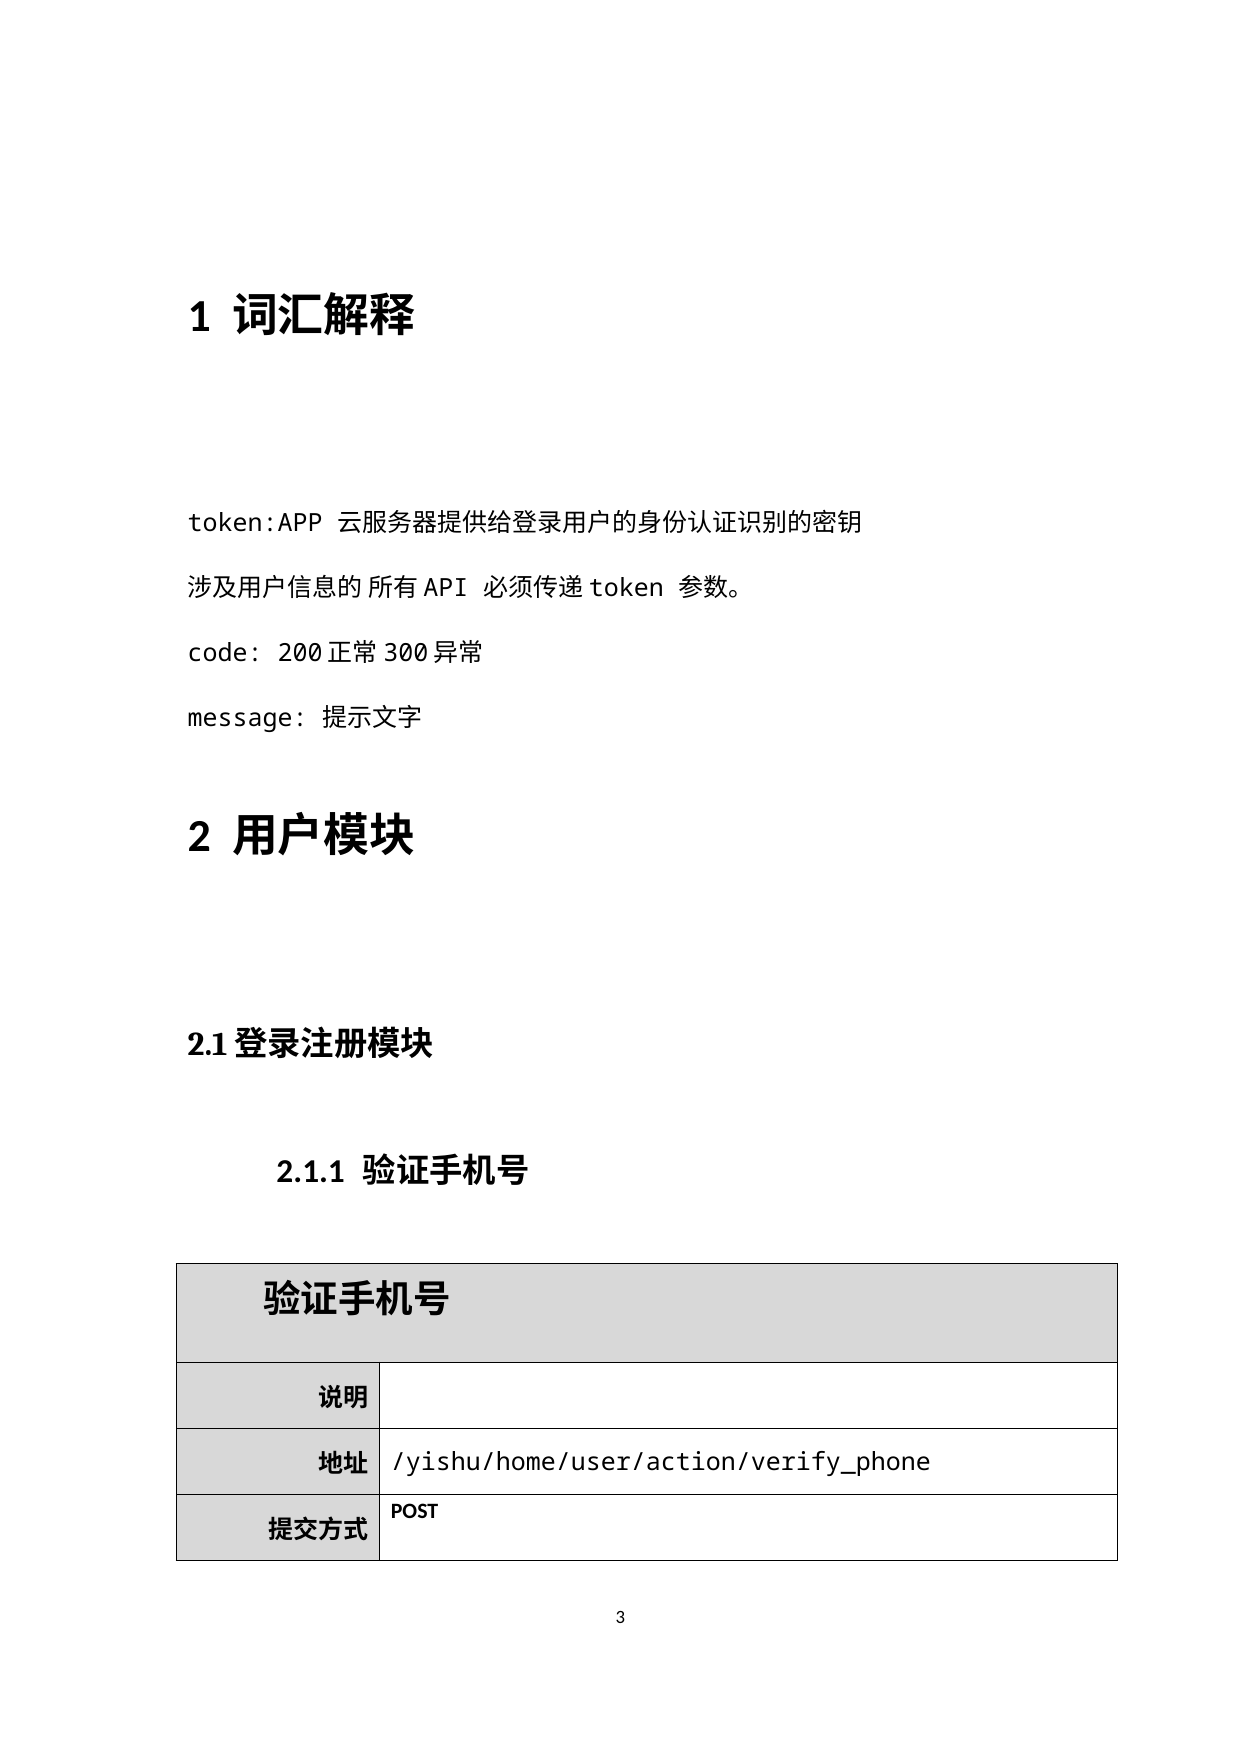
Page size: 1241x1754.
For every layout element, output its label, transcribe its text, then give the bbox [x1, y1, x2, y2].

table_cell [380, 1363, 1117, 1428]
subtitle 用户模块 [187, 783, 1031, 881]
table_cell 说明 [177, 1363, 379, 1428]
text code: 200正常 300异常 [187, 618, 1053, 683]
text message: 提示文字 [187, 683, 1053, 748]
table_cell 提交方式 [177, 1495, 379, 1560]
table_header 验证手机号 [177, 1264, 1117, 1362]
subtitle 2.1登录注册模块 [187, 1009, 1042, 1074]
text token:APP 云服务器提供给登录用户的身份认证识别的密钥 [187, 488, 1053, 553]
subtitle 验证手机号 [276, 1136, 1053, 1201]
subtitle 词汇解释 [187, 262, 1031, 360]
table_cell POST [380, 1495, 1117, 1560]
table_cell 地址 [177, 1429, 379, 1494]
table_cell /yishu/home/user/action/verify_phone [380, 1429, 1117, 1494]
text 涉及用户信息的 所有API 必须传递 token 参数。 [187, 553, 1053, 618]
